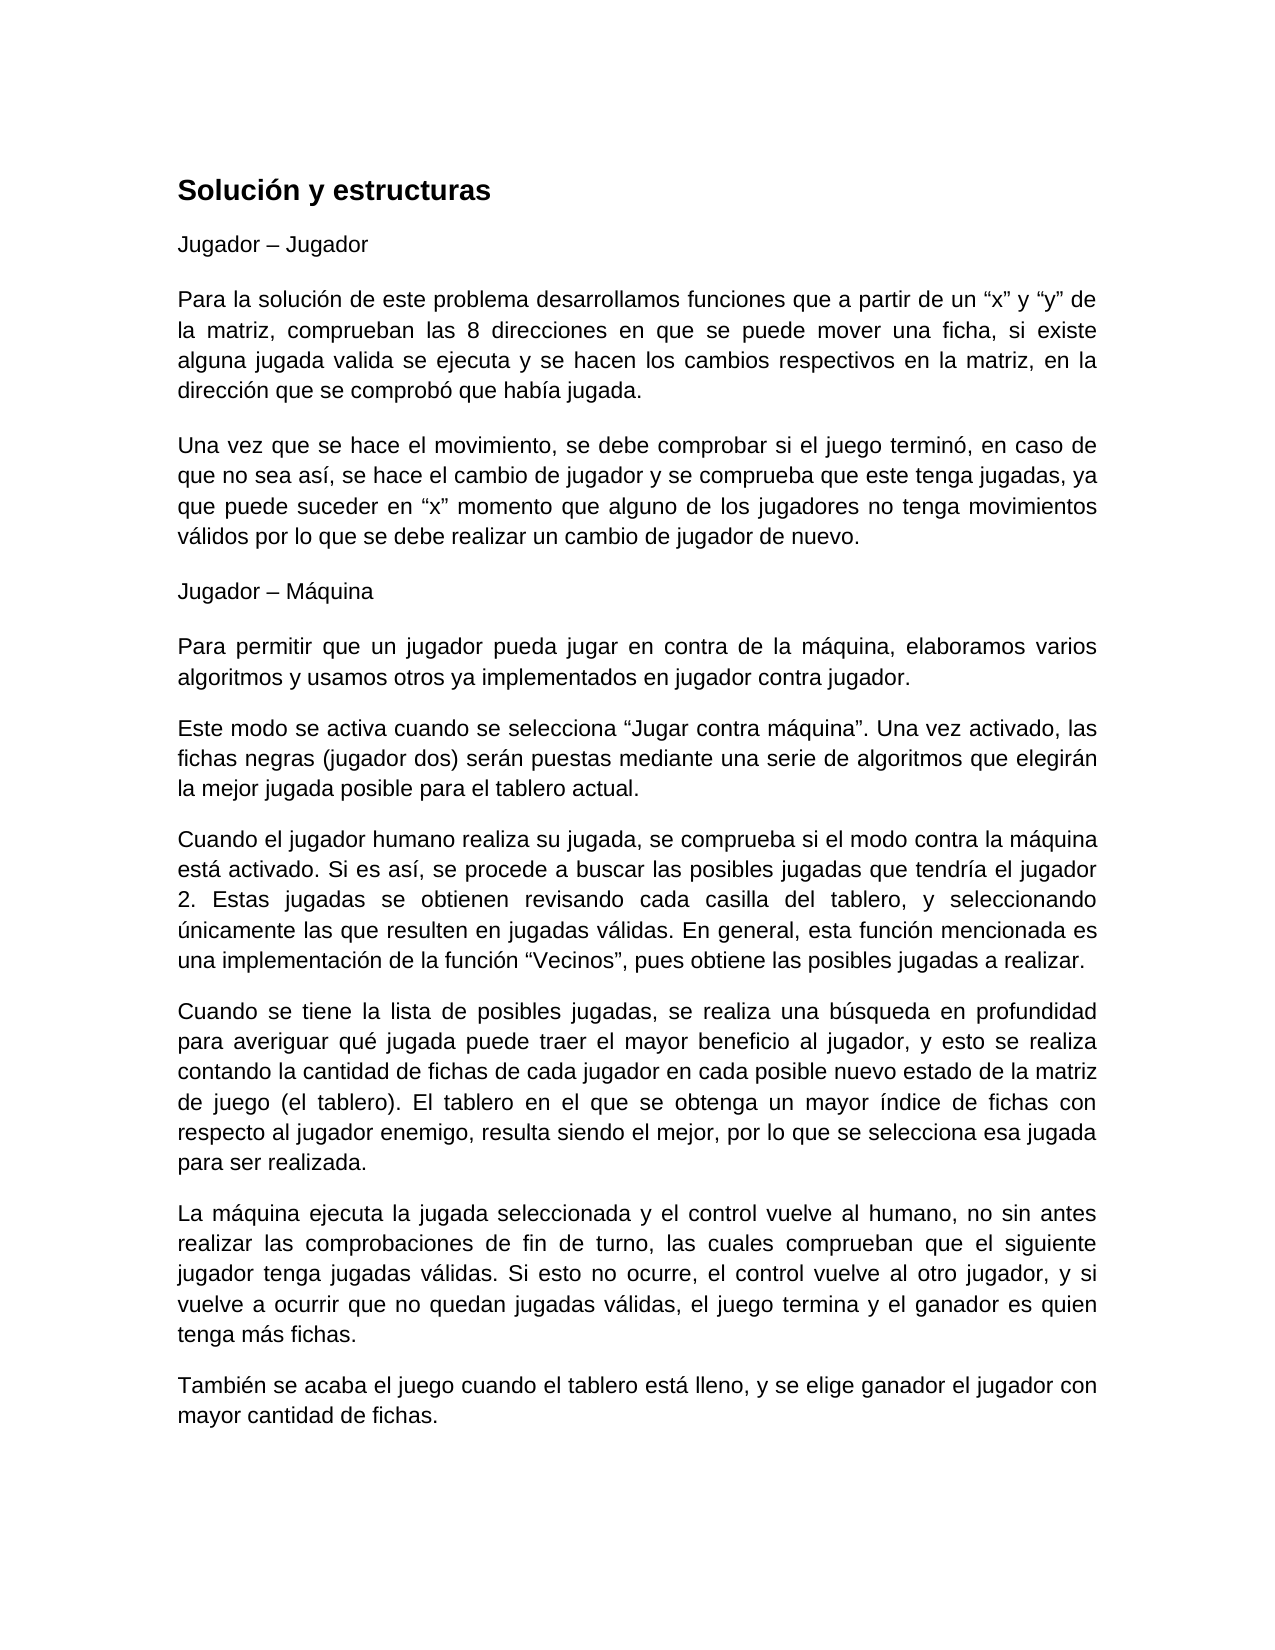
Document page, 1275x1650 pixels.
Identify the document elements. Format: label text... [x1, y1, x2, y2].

text La máquina ejecuta la jugada seleccionada y el control vuelve al humano, no sin antes realizar las comprobaciones de fin de turno, las cuales comprueban que el siguiente jugador tenga jugadas válidas. Si esto no ocurre, el control vuelve al otro jugador, y si vuelve a ocurrir que no quedan jugadas válidas, el juego termina y el ganador es quien tenga más fichas. [177, 1200, 1098, 1347]
text Este modo se activa cuando se selecciona “Jugar contra máquina”. Una vez activado, las fichas negras (jugador dos) serán puestas mediante una serie de algoritmos que elegirán la mejor jugada posible para el tablero actual. [177, 714, 1098, 801]
text Solución y estructuras [177, 173, 1098, 206]
text Jugador – Máquina [177, 578, 1098, 604]
text Cuando el jugador humano realiza su jugada, se comprueba si el modo contra la máquina está activado. Si es así, se procede a buscar las posibles jugadas que tendría el jugador 2. Estas jugadas se obtienen revisando cada casilla del tablero, y seleccionando únicamente las que resulten en jugadas válidas. En general, esta función mencionada es una implementación de la función “Vecinos”, pues obtiene las posibles jugadas a realizar. [177, 826, 1098, 973]
text Para permitir que un jugador pueda jugar en contra de la máquina, elaboramos varios algoritmos y usamos otros ya implementados en jugador contra jugador. [177, 633, 1098, 690]
text Para la solución de este problema desarrollamos funciones que a partir de un “x” y “y” de la matriz, comprueban las 8 direcciones en que se puede mover una ficha, si existe alguna jugada valida se ejecuta y se hacen los cambios respectivos en la matriz, en la dirección que se comprobó que había jugada. [177, 286, 1098, 403]
text Una vez que se hace el movimiento, se debe comprobar si el juego terminó, en caso de que no sea así, se hace el cambio de jugador y se comprueba que este tenga jugadas, ya que puede suceder en “x” momento que alguno de los jugadores no tenga movimientos válidos por lo que se debe realizar un cambio de jugador de nuevo. [177, 432, 1098, 549]
text También se acaba el juego cuando el tablero está lleno, y se elige ganador el jugador con mayor cantidad de fichas. [177, 1372, 1098, 1428]
text Jugador – Jugador [177, 231, 1098, 257]
text Cuando se tiene la lista de posibles jugadas, se realiza una búsqueda en profundidad para averiguar qué jugada puede traer el mayor beneficio al jugador, y esto se realiza contando la cantidad de fichas de cada jugador en cada posible nuevo estado de la matriz de juego (el tablero). El tablero en el que se obtenga un mayor índice de fichas con respecto al jugador enemigo, resulta siendo el mejor, por lo que se selecciona esa jugada para ser realizada. [177, 998, 1098, 1175]
